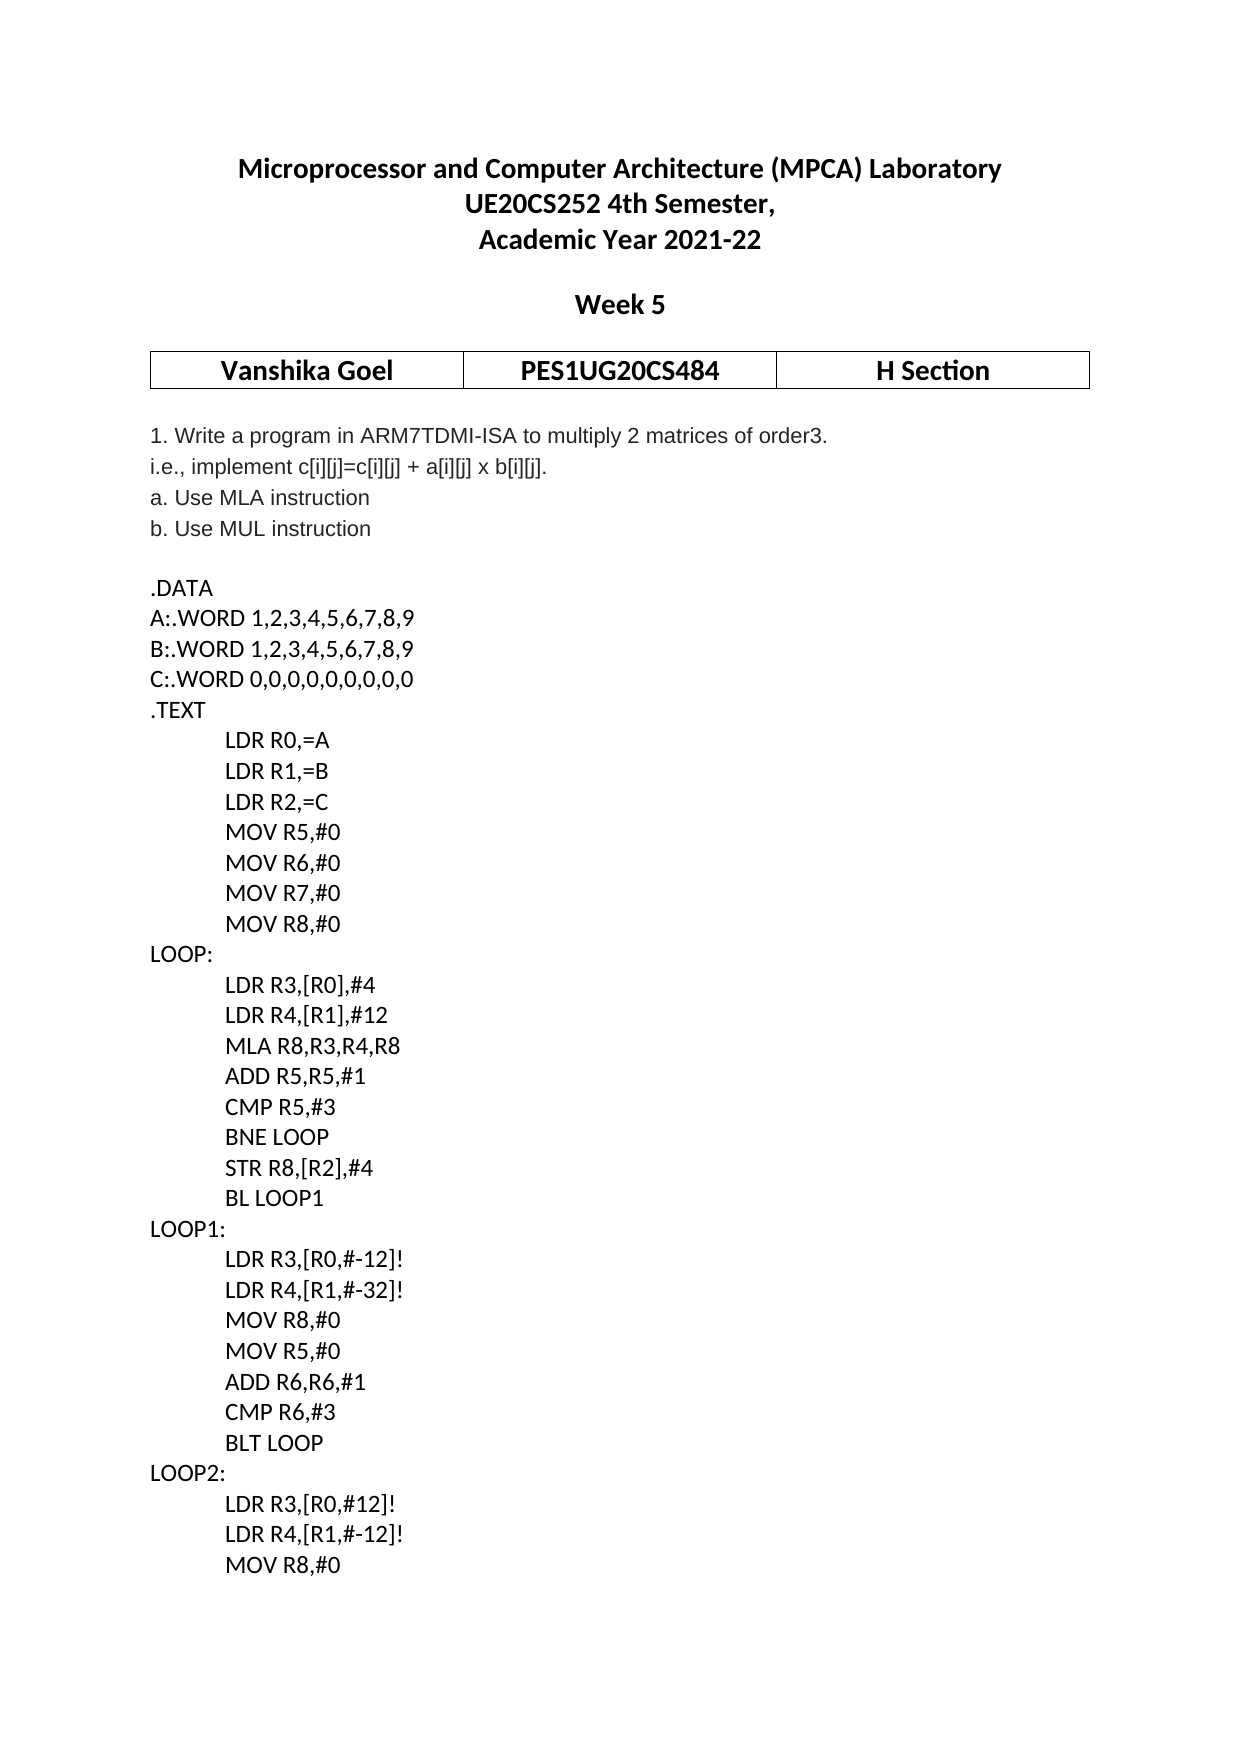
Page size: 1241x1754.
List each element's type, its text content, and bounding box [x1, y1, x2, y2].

text CMP R6,#3 [150, 1396, 1090, 1427]
text MOV R5,#0 [150, 816, 1090, 847]
text CMP R5,#3 [150, 1091, 1090, 1121]
text MOV R8,#0 [150, 1304, 1090, 1335]
text MOV R7,#0 [150, 877, 1090, 908]
text i.e., implement c[i][j]=c[i][j] + a[i][j] x b[i][j]. [150, 448, 1090, 479]
text LDR R3,[R0],#4 [150, 969, 1090, 999]
text LOOP: [150, 938, 1090, 969]
text LDR R1,=B [150, 755, 1090, 786]
text STR R8,[R2],#4 [150, 1152, 1090, 1182]
text 1. Write a program in ARM7TDMI-ISA to multiply 2 matrices of order3. [150, 417, 1090, 448]
text B:.WORD 1,2,3,4,5,6,7,8,9 [150, 633, 1090, 664]
text LOOP1: [150, 1213, 1090, 1243]
text .DATA [150, 572, 1090, 603]
text Microprocessor and Computer Architecture (MPCA) Laboratory UE20CS252 4th Semester, Academic Year 2021-22 [150, 150, 1090, 257]
table_header PES1UG20CS484 [464, 352, 776, 387]
text LDR R4,[R1,#-32]! [150, 1274, 1090, 1304]
text BLT LOOP [150, 1427, 1090, 1457]
text a. Use MLA instruction [150, 479, 1090, 510]
table_header Vanshika Goel [151, 352, 463, 387]
text BNE LOOP [150, 1121, 1090, 1152]
text LOOP2: [150, 1457, 1090, 1488]
text MLA R8,R3,R4,R8 [150, 1030, 1090, 1060]
text ADD R6,R6,#1 [150, 1366, 1090, 1396]
text Week 5 [150, 286, 1090, 322]
text LDR R3,[R0,#12]! [150, 1488, 1090, 1518]
table_header H Section [777, 352, 1089, 387]
text LDR R0,=A [150, 725, 1090, 755]
text LDR R4,[R1,#-12]! [150, 1518, 1090, 1549]
text MOV R6,#0 [150, 847, 1090, 877]
text .TEXT [150, 694, 1090, 725]
text b. Use MUL instruction [150, 510, 1090, 542]
text ADD R5,R5,#1 [150, 1060, 1090, 1091]
text BL LOOP1 [150, 1182, 1090, 1213]
text C:.WORD 0,0,0,0,0,0,0,0,0 [150, 664, 1090, 694]
text MOV R8,#0 [150, 1549, 1090, 1579]
text LDR R4,[R1],#12 [150, 999, 1090, 1030]
text LDR R2,=C [150, 786, 1090, 816]
text MOV R8,#0 [150, 908, 1090, 938]
text A:.WORD 1,2,3,4,5,6,7,8,9 [150, 603, 1090, 633]
text LDR R3,[R0,#-12]! [150, 1243, 1090, 1274]
text MOV R5,#0 [150, 1335, 1090, 1366]
